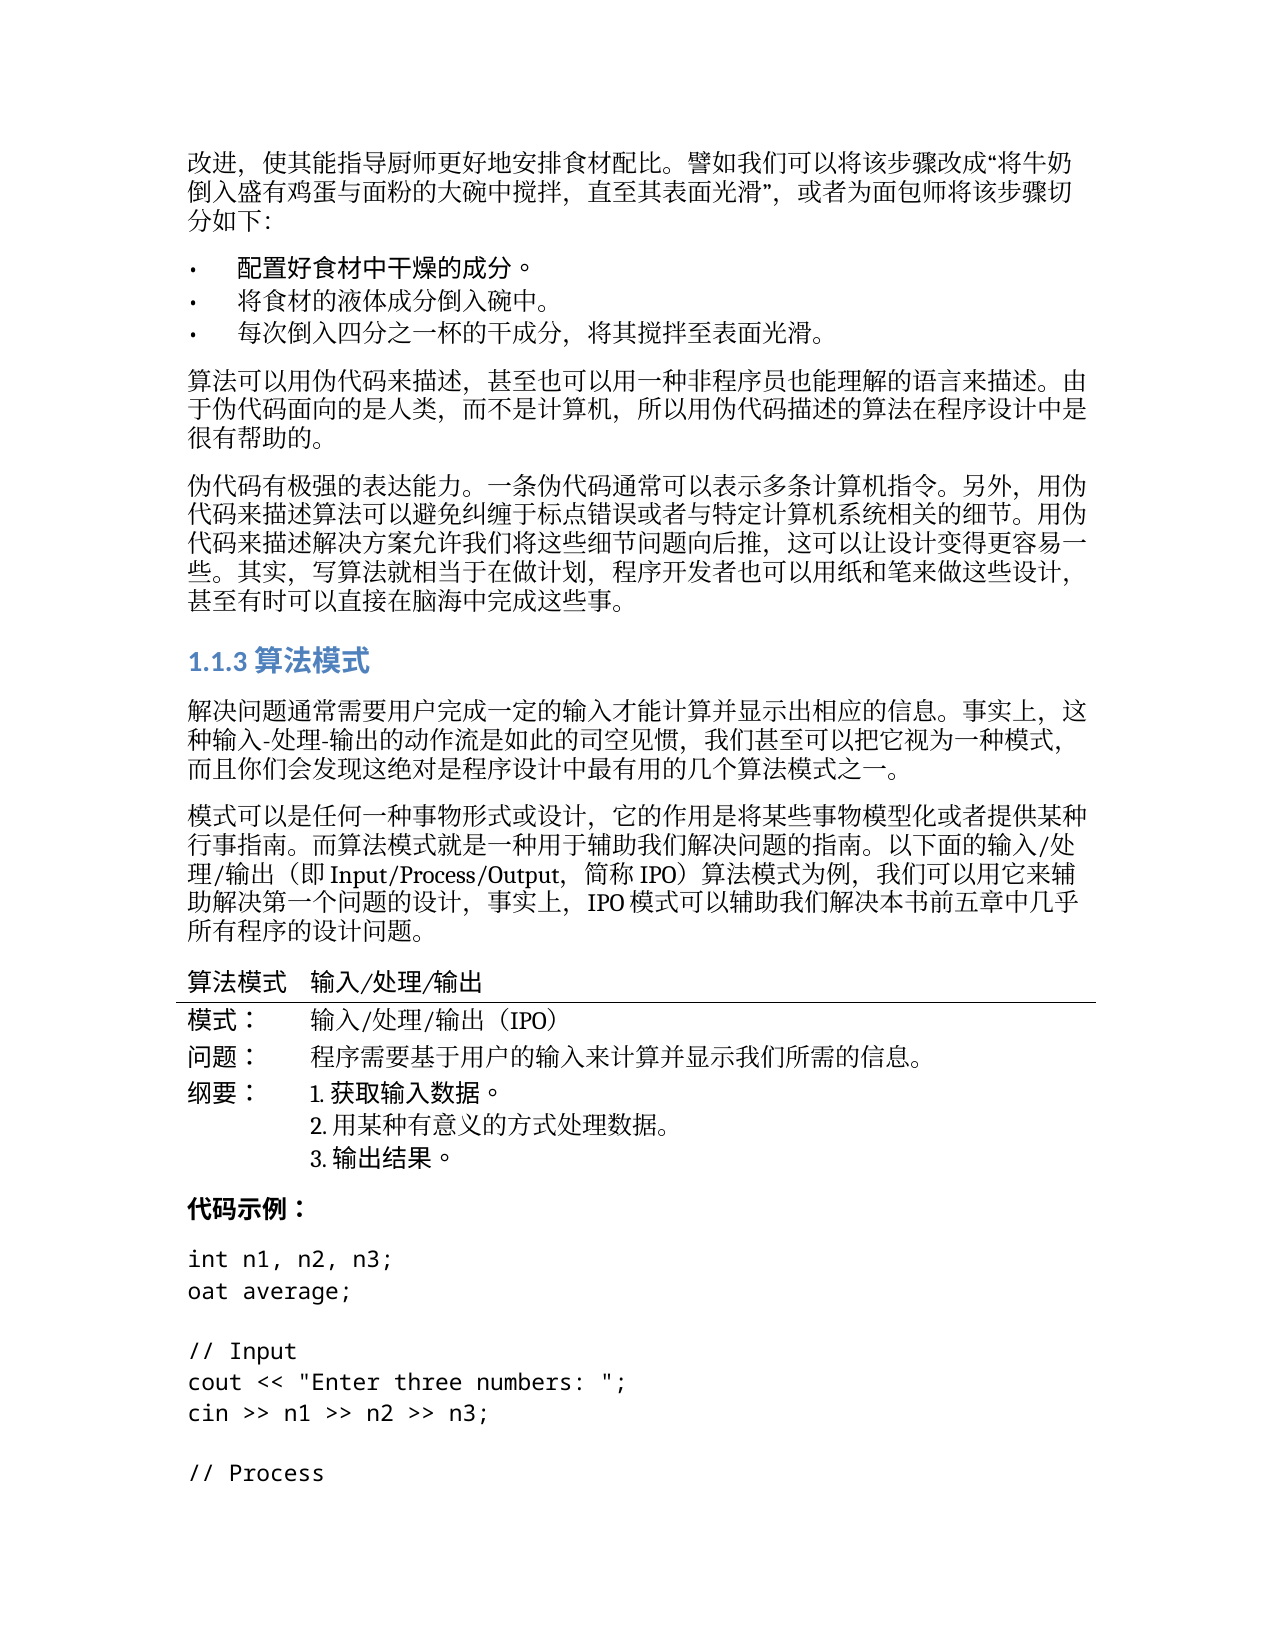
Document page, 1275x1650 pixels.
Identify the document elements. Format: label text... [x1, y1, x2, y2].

list 每次倒入四分之一杯的干成分，将其搅拌至表面光滑。 [187, 320, 1087, 349]
table_cell 模式： [176, 1003, 299, 1040]
table_header 算法模式 [176, 966, 299, 1002]
list 配置好食材中干燥的成分。 [187, 255, 1087, 284]
text 模式可以是任何一种事物形式或设计，它的作用是将某些事物模型化或者提供某种行事指南。而算法模式就是一种用于辅助我们解决问题的指南。以下面的输入/处理/输出（即Input/Process/Output，简称IPO）算法模式为例，我们可以用它来辅助解决第一个问题的设计，事实上，IPO模式可以辅助我们解决本书前五章中几乎所有程序的设计问题。 [187, 803, 1087, 947]
text 算法可以用伪代码来描述，甚至也可以用一种非程序员也能理解的语言来描述。由于伪代码面向的是人类，而不是计算机，所以用伪代码描述的算法在程序设计中是很有帮助的。 [187, 367, 1087, 454]
table_header 输入/处理/输出 [299, 966, 1096, 1002]
list 将食材的液体成分倒入碗中。 [187, 287, 1087, 316]
text 代码示例： [187, 1196, 1087, 1225]
text 伪代码有极强的表达能力。一条伪代码通常可以表示多条计算机指令。另外，用伪代码来描述算法可以避免纠缠于标点错误或者与特定计算机系统相关的细节。用伪代码来描述解决方案允许我们将这些细节问题向后推，这可以让设计变得更容易一些。其实，写算法就相当于在做计划，程序开发者也可以用纸和笔来做这些设计，甚至有时可以直接在脑海中完成这些事。 [187, 472, 1087, 616]
table_cell 程序需要基于用户的输入来计算并显示我们所需的信息。 [299, 1040, 1096, 1076]
subtitle 1.1.3 算法模式 [187, 637, 1087, 679]
table_cell 问题： [176, 1040, 299, 1076]
table_cell 输入/处理/输出（IPO） [299, 1003, 1096, 1040]
text 解决问题通常需要用户完成一定的输入才能计算并显示出相应的信息。事实上，这种输入-处理-输出的动作流是如此的司空见惯，我们甚至可以把它视为一种模式，而且你们会发现这绝对是程序设计中最有用的几个算法模式之一。 [187, 698, 1087, 784]
table_cell 获取输入数据。 用某种有意义的方式处理数据。 输出结果。 [299, 1076, 1096, 1177]
table_cell 纲要： [176, 1076, 299, 1177]
